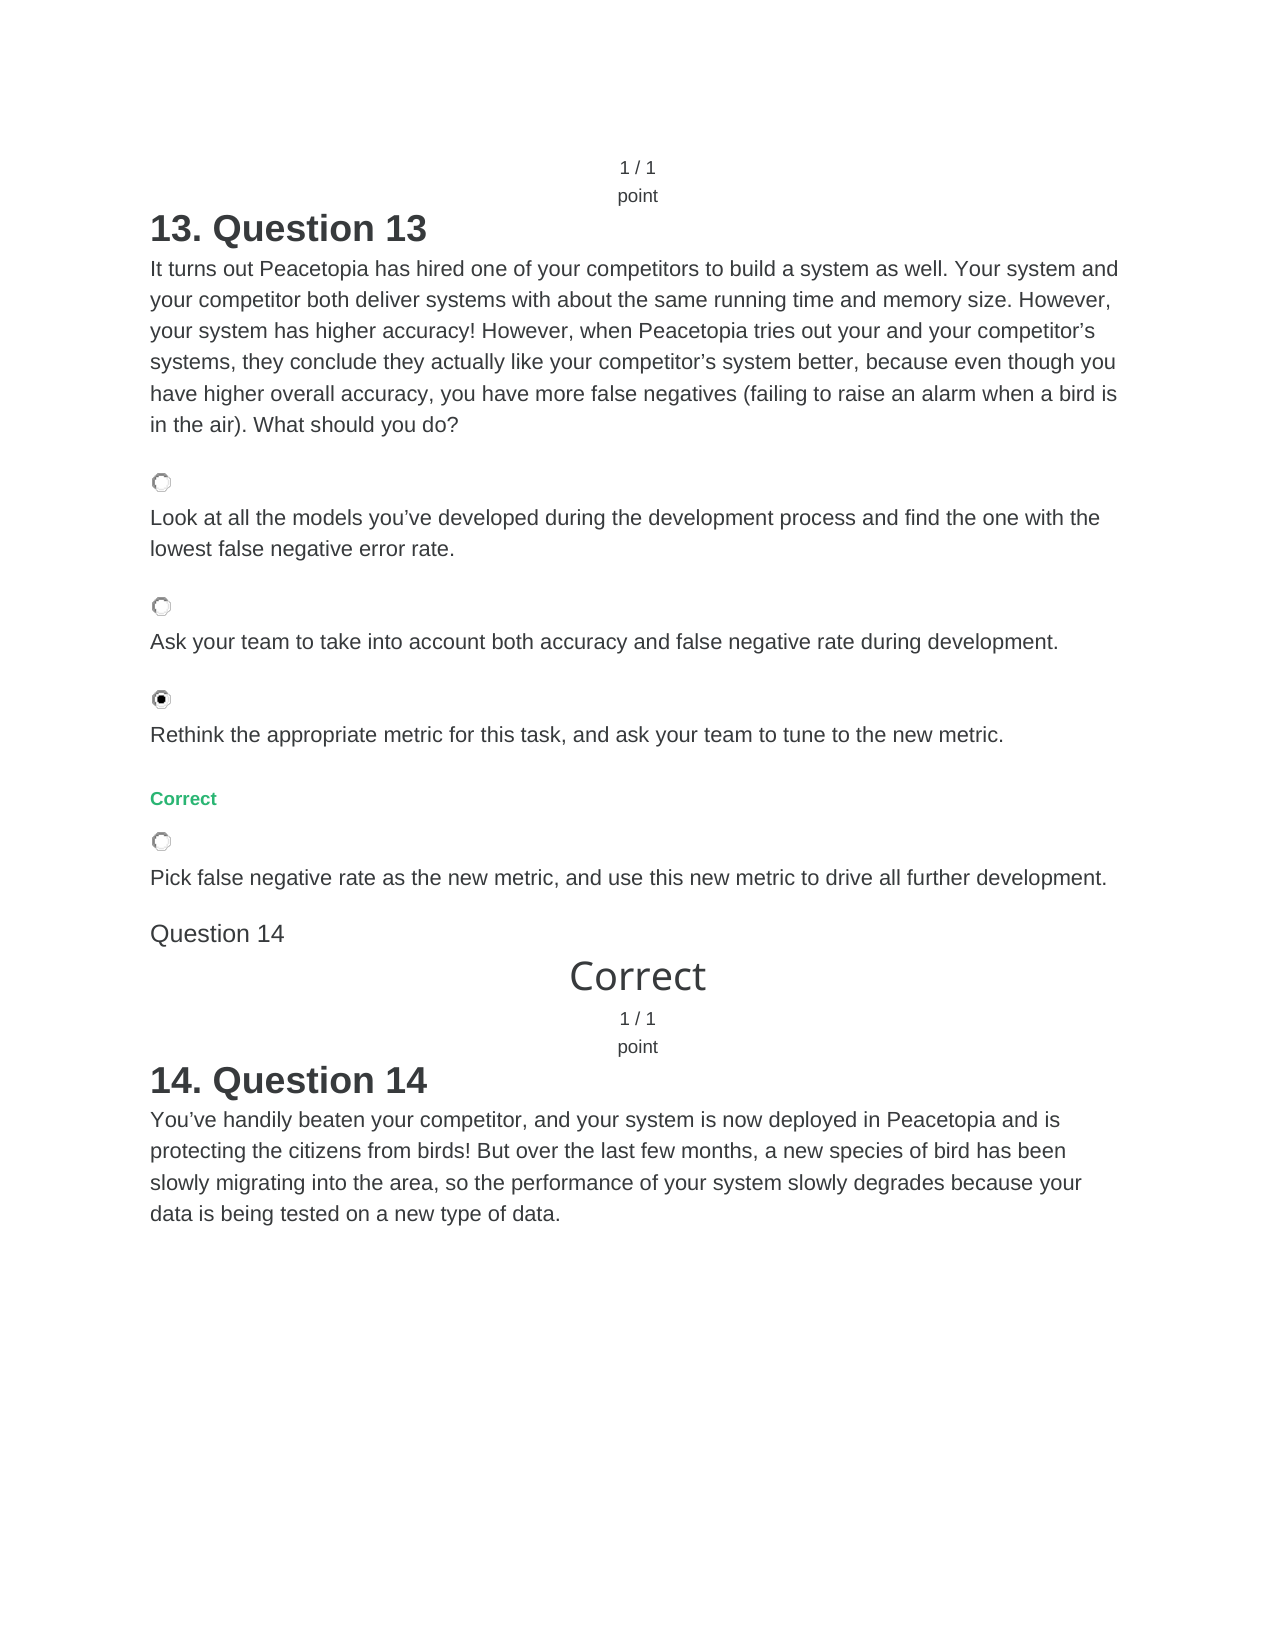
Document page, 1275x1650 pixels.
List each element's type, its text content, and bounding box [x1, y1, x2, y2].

text Ask your team to take into account both accuracy and false negative rate during development. [150, 623, 1125, 654]
text point [150, 1030, 1125, 1058]
text 14. Question 14 [150, 1058, 1125, 1101]
text You’ve handily beaten your competitor, and your system is now deployed in Peacetopia and is protecting the citizens from birds! But over the last few months, a new species of bird has been slowly migrating into the area, so the performance of your system slowly degrades because your data is being tested on a new type of data. [150, 1101, 1125, 1226]
text Pick false negative rate as the new metric, and use this new metric to drive all further development. [150, 858, 1125, 890]
text Correct [150, 776, 1125, 809]
text Look at all the models you’ve developed during the development process and find the one with the lowest false negative error rate. [150, 499, 1125, 561]
text Question 14 [150, 919, 1125, 948]
text Rethink the appropriate metric for this task, and ask your team to tune to the new metric. [150, 716, 1125, 747]
text point [150, 178, 1125, 206]
text Correct [150, 948, 1125, 1002]
text 1 / 1 [150, 150, 1125, 178]
text It turns out Peacetopia has hired one of your competitors to build a system as well. Your system and your competitor both deliver systems with about the same running time and memory size. However, your system has higher accuracy! However, when Peacetopia tries out your and your competitor’s systems, they conclude they actually like your competitor’s system better, because even though you have higher overall accuracy, you have more false negatives (failing to raise an alarm when a bird is in the air). What should you do? [150, 249, 1125, 437]
text 13. Question 13 [150, 206, 1125, 249]
text 1 / 1 [150, 1002, 1125, 1030]
